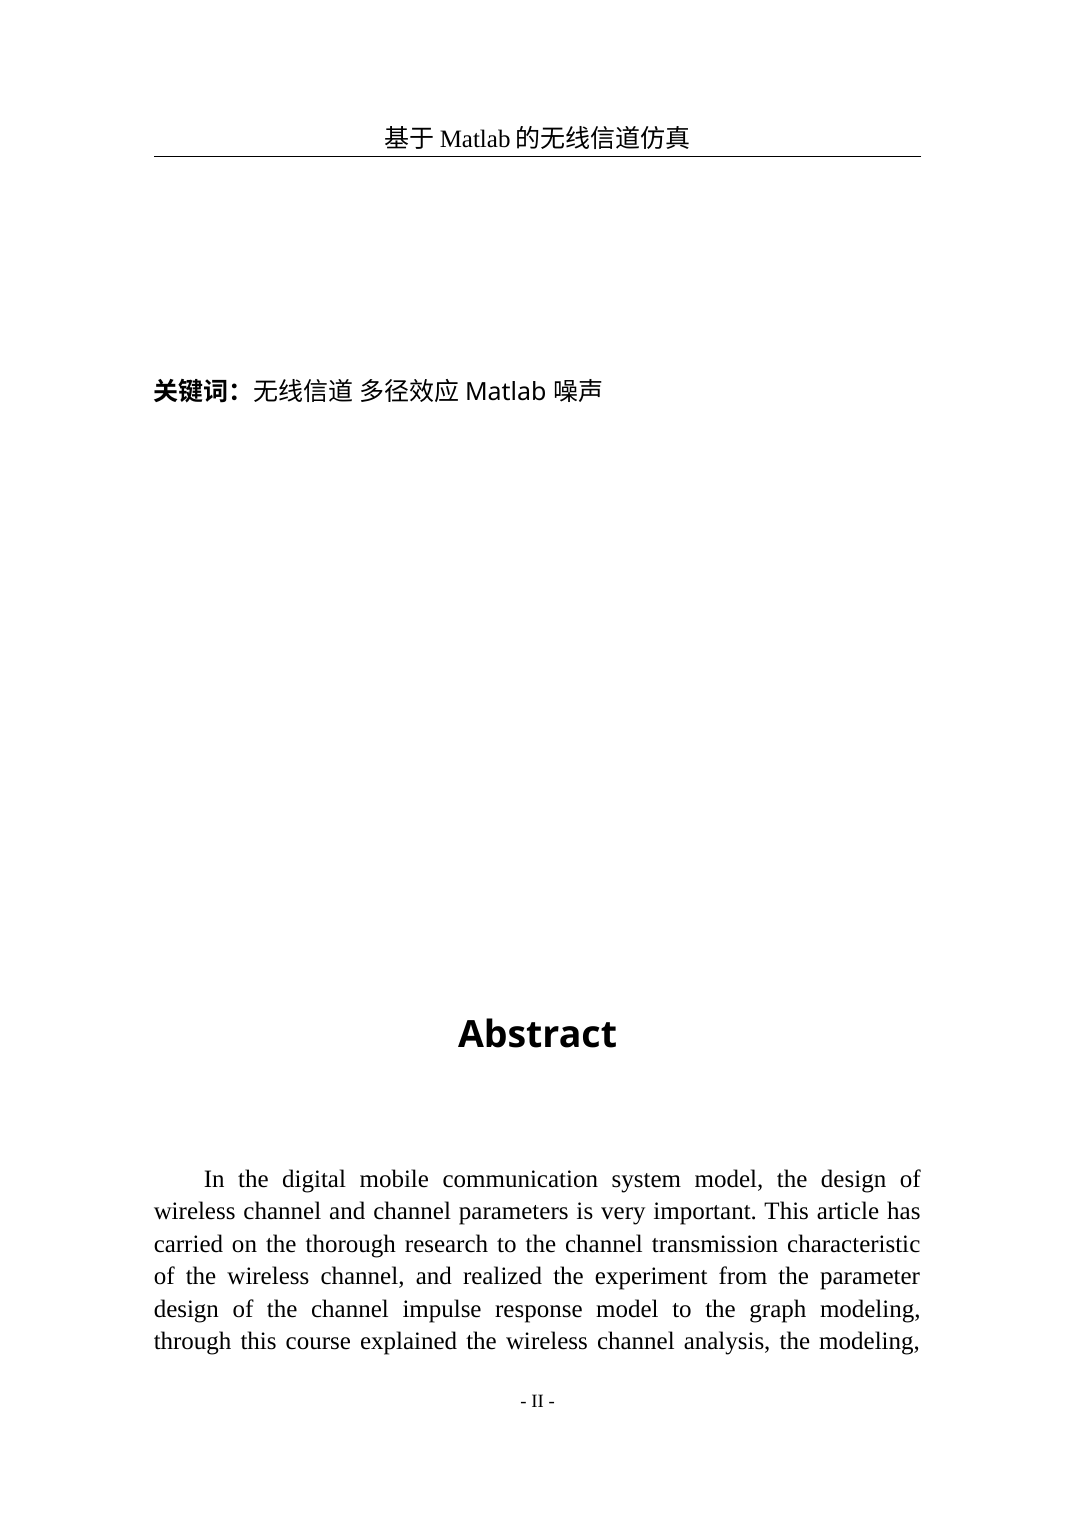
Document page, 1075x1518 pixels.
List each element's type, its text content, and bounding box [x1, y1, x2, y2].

text 关键词：无线信道 多径效应 Matlab 噪声 [153, 357, 921, 422]
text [153, 1162, 921, 1357]
subtitle Abstract [153, 1000, 921, 1065]
